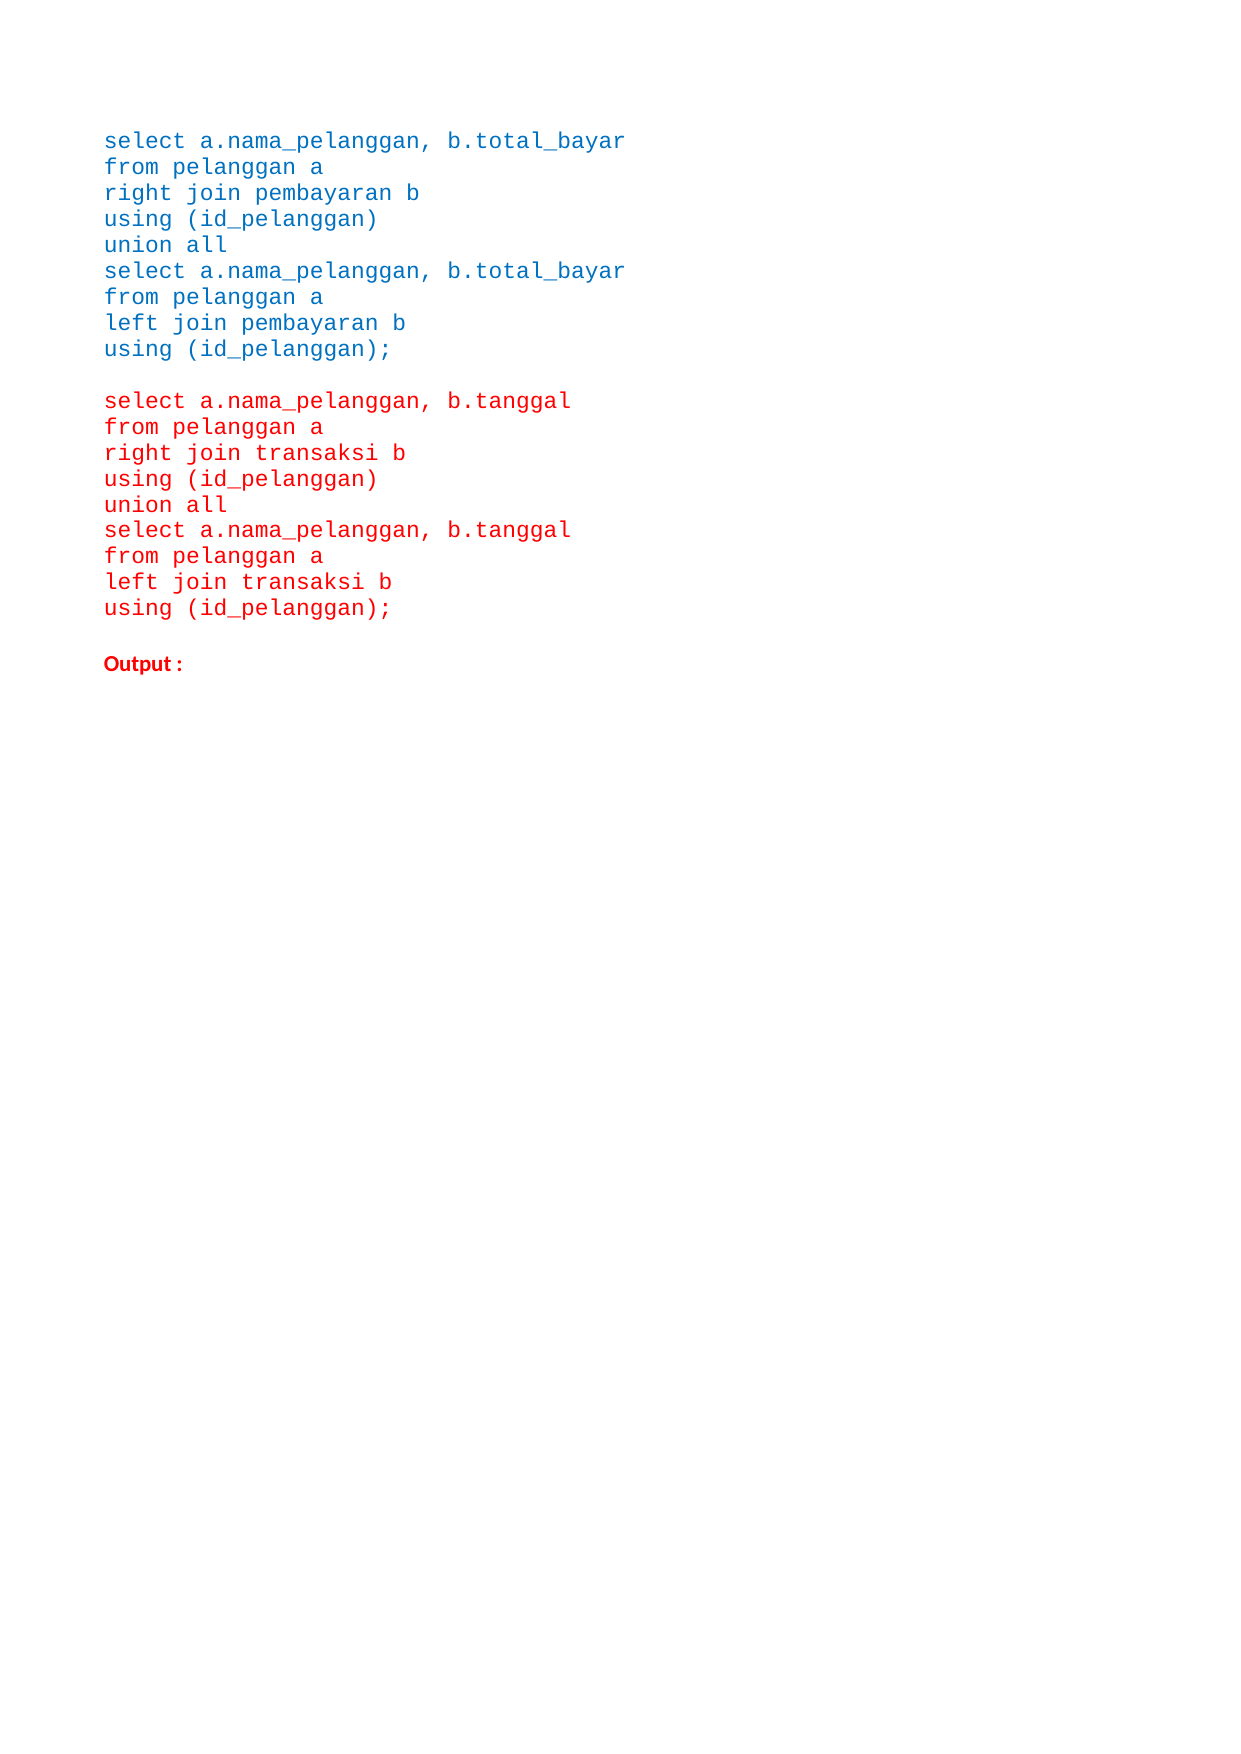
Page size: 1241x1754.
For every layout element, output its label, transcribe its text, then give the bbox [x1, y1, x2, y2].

text from pelanggan a [103, 285, 1226, 311]
text select a.nama_pelanggan, b.tanggal [103, 519, 1226, 545]
text using (id_pelanggan) [103, 467, 1226, 493]
text using (id_pelanggan); [103, 597, 1226, 623]
text right join transaksi b [103, 441, 1226, 467]
text select a.nama_pelanggan, b.total_bayar [103, 259, 1226, 285]
text from pelanggan a [103, 545, 1226, 571]
text left join pembayaran b [103, 311, 1226, 337]
text left join transaksi b [103, 571, 1226, 597]
text select a.nama_pelanggan, b.tanggal [103, 389, 1226, 415]
text using (id_pelanggan); [103, 337, 1226, 363]
text using (id_pelanggan) [103, 208, 1226, 233]
text Output : [103, 649, 1226, 677]
text select a.nama_pelanggan, b.total_bayar [103, 130, 1226, 156]
text from pelanggan a [103, 415, 1226, 441]
text union all [103, 233, 1226, 259]
text union all [103, 493, 1226, 519]
text from pelanggan a [103, 156, 1226, 182]
text right join pembayaran b [103, 182, 1226, 208]
